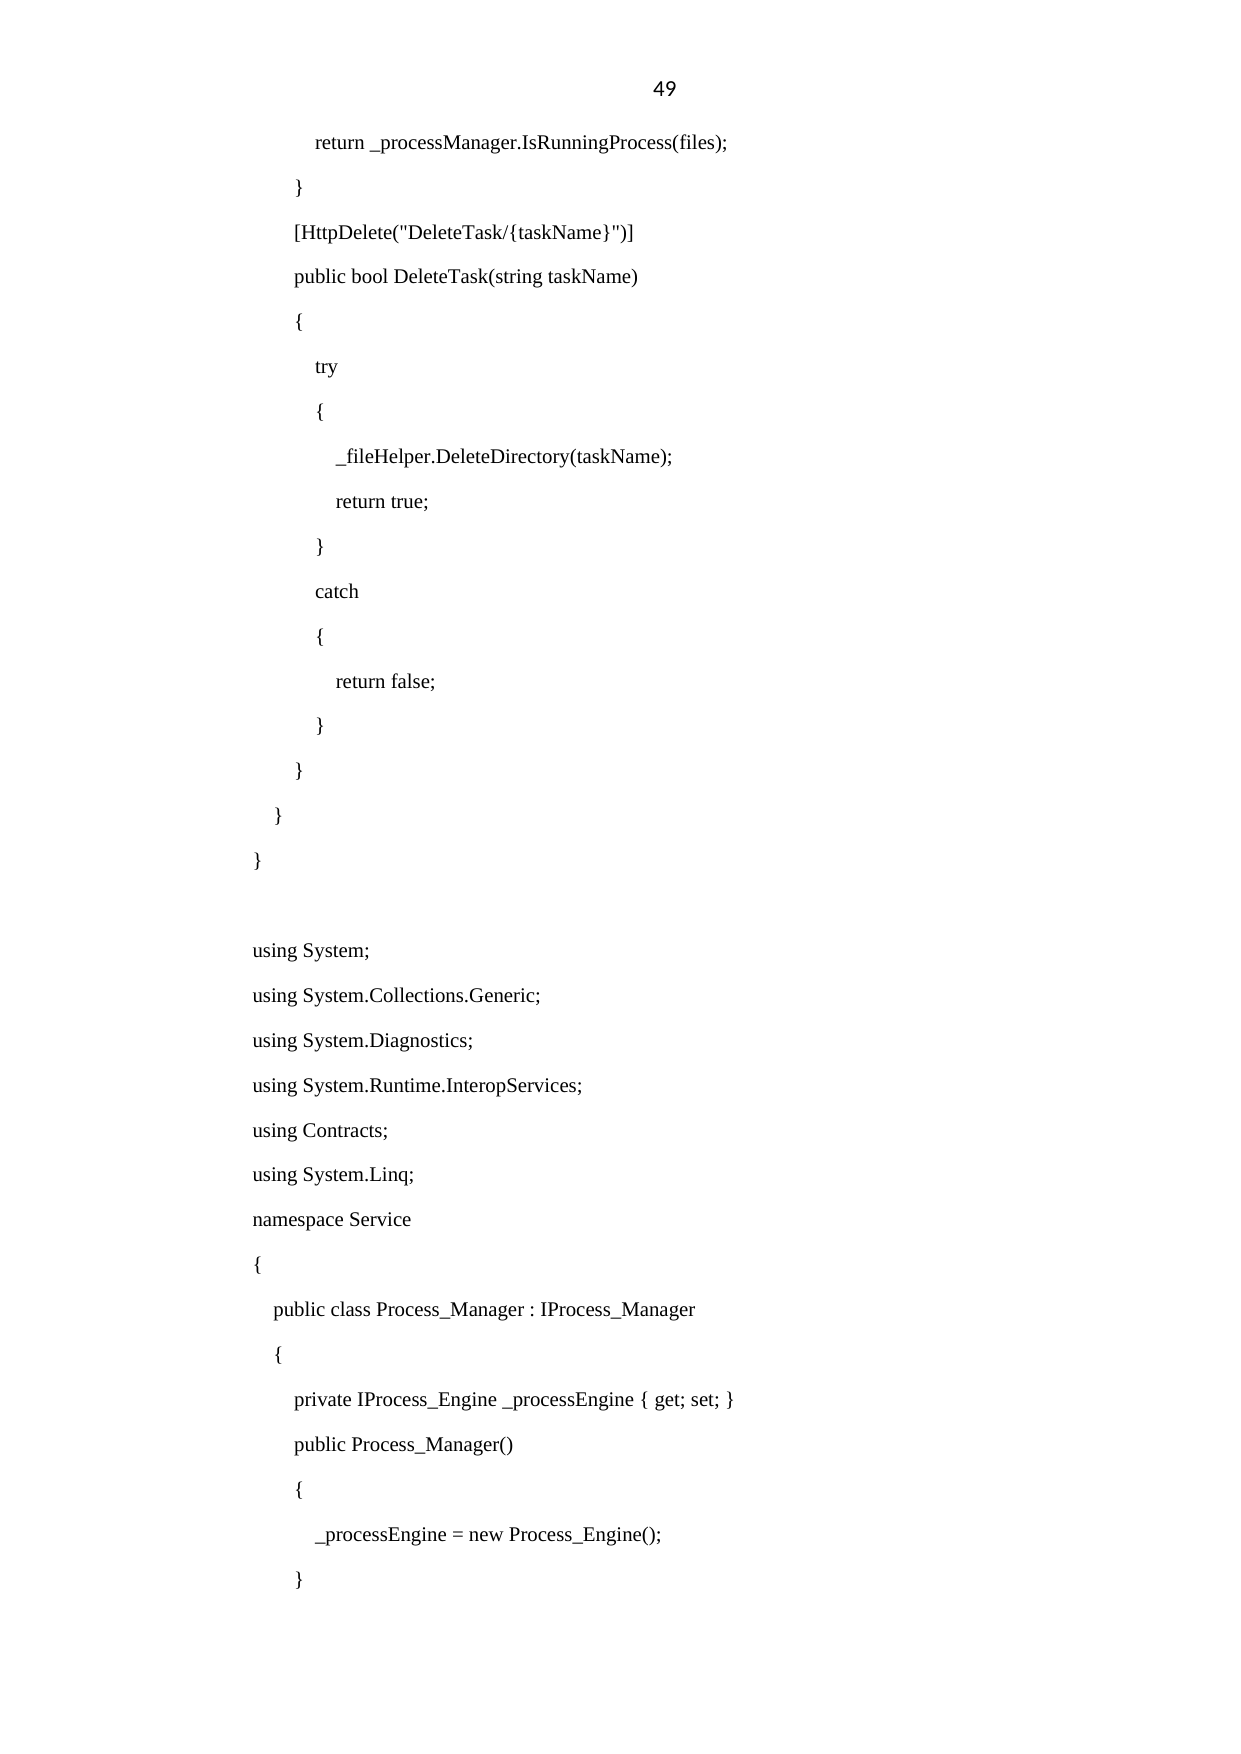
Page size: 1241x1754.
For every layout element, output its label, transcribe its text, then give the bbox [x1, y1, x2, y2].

text using System.Diagnostics; [252, 1028, 1152, 1052]
text try [252, 354, 1152, 378]
text { [252, 1342, 1152, 1366]
text using Contracts; [252, 1117, 1152, 1142]
text { [252, 1252, 1152, 1276]
text catch [252, 579, 1152, 603]
text return false; [252, 668, 1152, 693]
text { [252, 399, 1152, 423]
text using System.Runtime.InteropServices; [252, 1073, 1152, 1097]
text public Process_Manager() [252, 1432, 1152, 1456]
text _processEngine = new Process_Engine(); [252, 1522, 1152, 1546]
text using System.Linq; [252, 1162, 1152, 1186]
text } [252, 848, 1152, 872]
text [HttpDelete("DeleteTask/{taskName}")] [252, 219, 1152, 244]
text { [252, 624, 1152, 648]
text { [252, 1477, 1152, 1501]
text } [252, 175, 1152, 199]
text } [252, 803, 1152, 827]
text } [252, 713, 1152, 737]
text using System; [252, 938, 1152, 962]
text } [252, 1566, 1152, 1591]
text { [252, 309, 1152, 333]
text public bool DeleteTask(string taskName) [252, 264, 1152, 288]
text using System.Collections.Generic; [252, 983, 1152, 1007]
text } [252, 758, 1152, 782]
text return _processManager.IsRunningProcess(files); [252, 130, 1152, 154]
text namespace Service [252, 1207, 1152, 1231]
text return true; [252, 489, 1152, 513]
text _fileHelper.DeleteDirectory(taskName); [252, 444, 1152, 468]
text } [252, 534, 1152, 558]
text public class Process_Manager : IProcess_Manager [252, 1297, 1152, 1321]
text private IProcess_Engine _processEngine { get; set; } [252, 1387, 1152, 1411]
